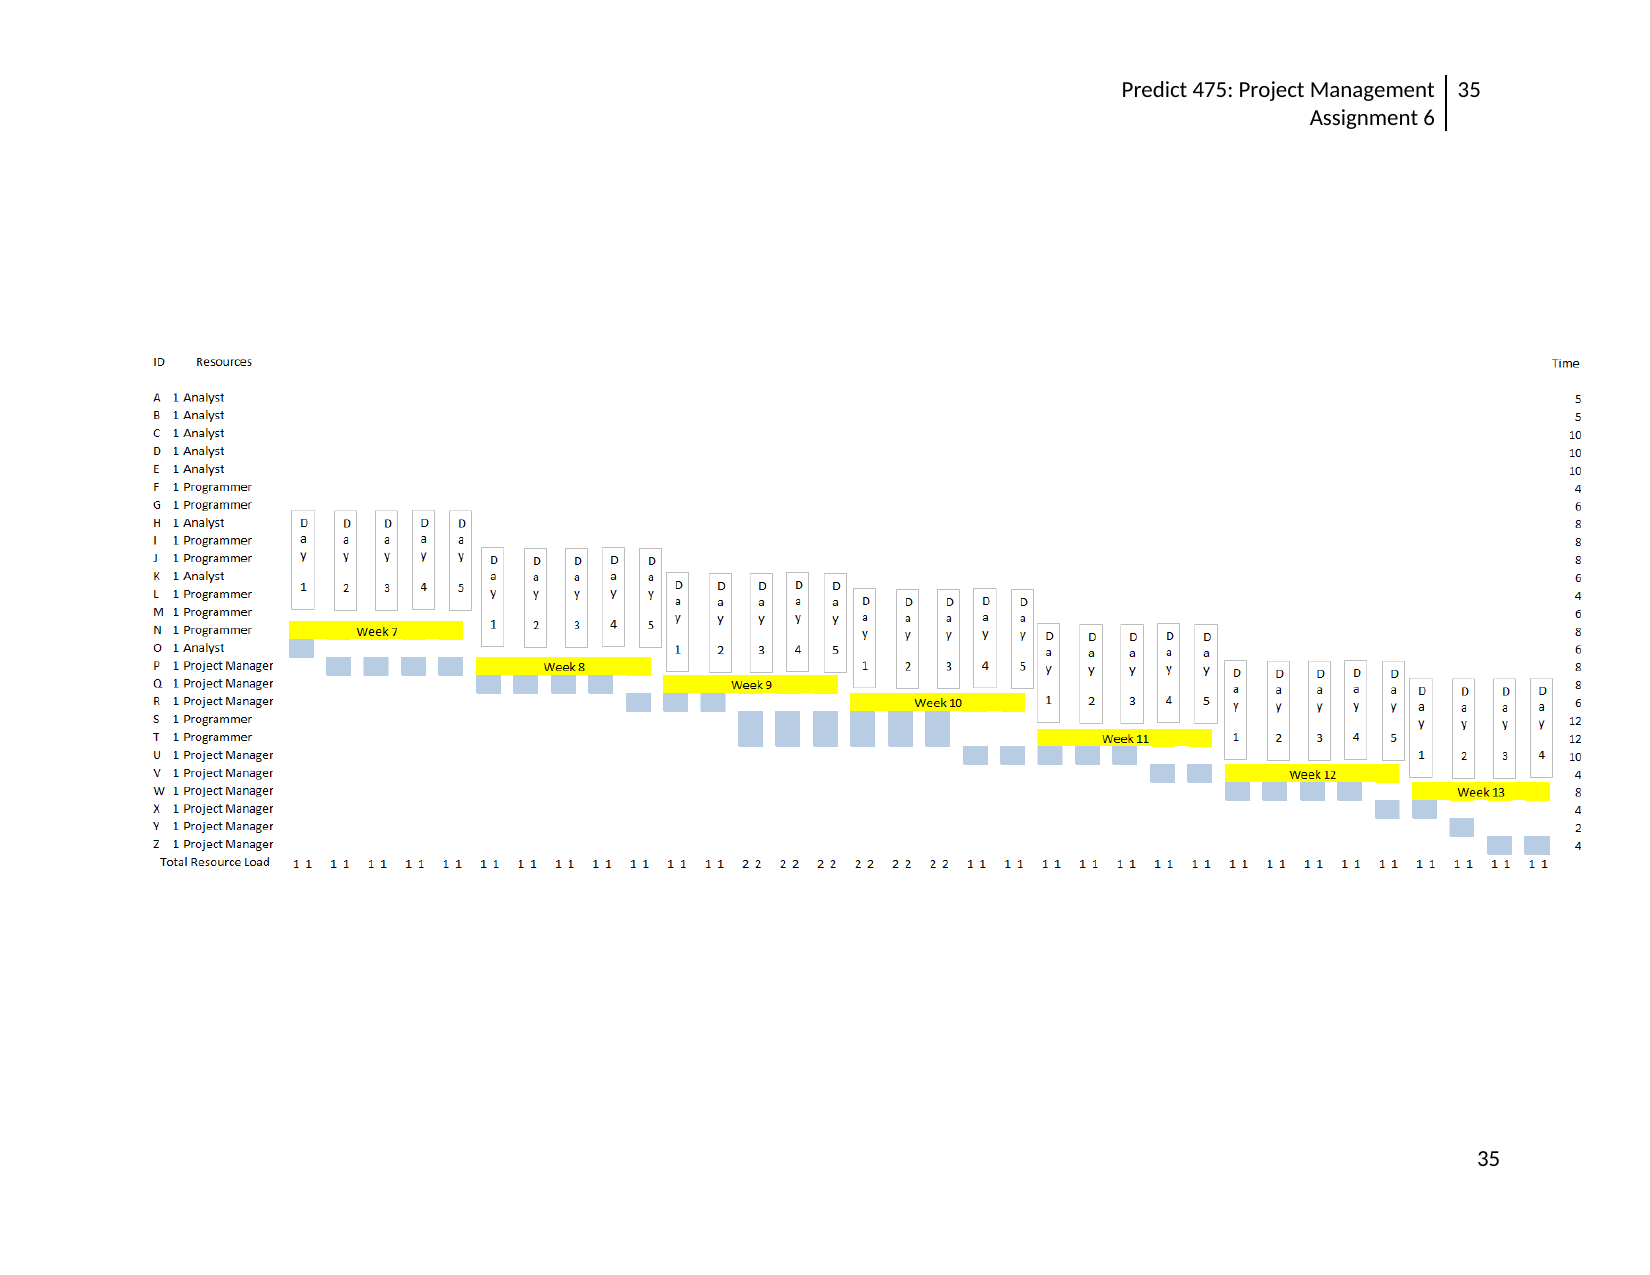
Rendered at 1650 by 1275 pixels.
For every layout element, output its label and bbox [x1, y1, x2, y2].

picture [150, 352, 1592, 914]
